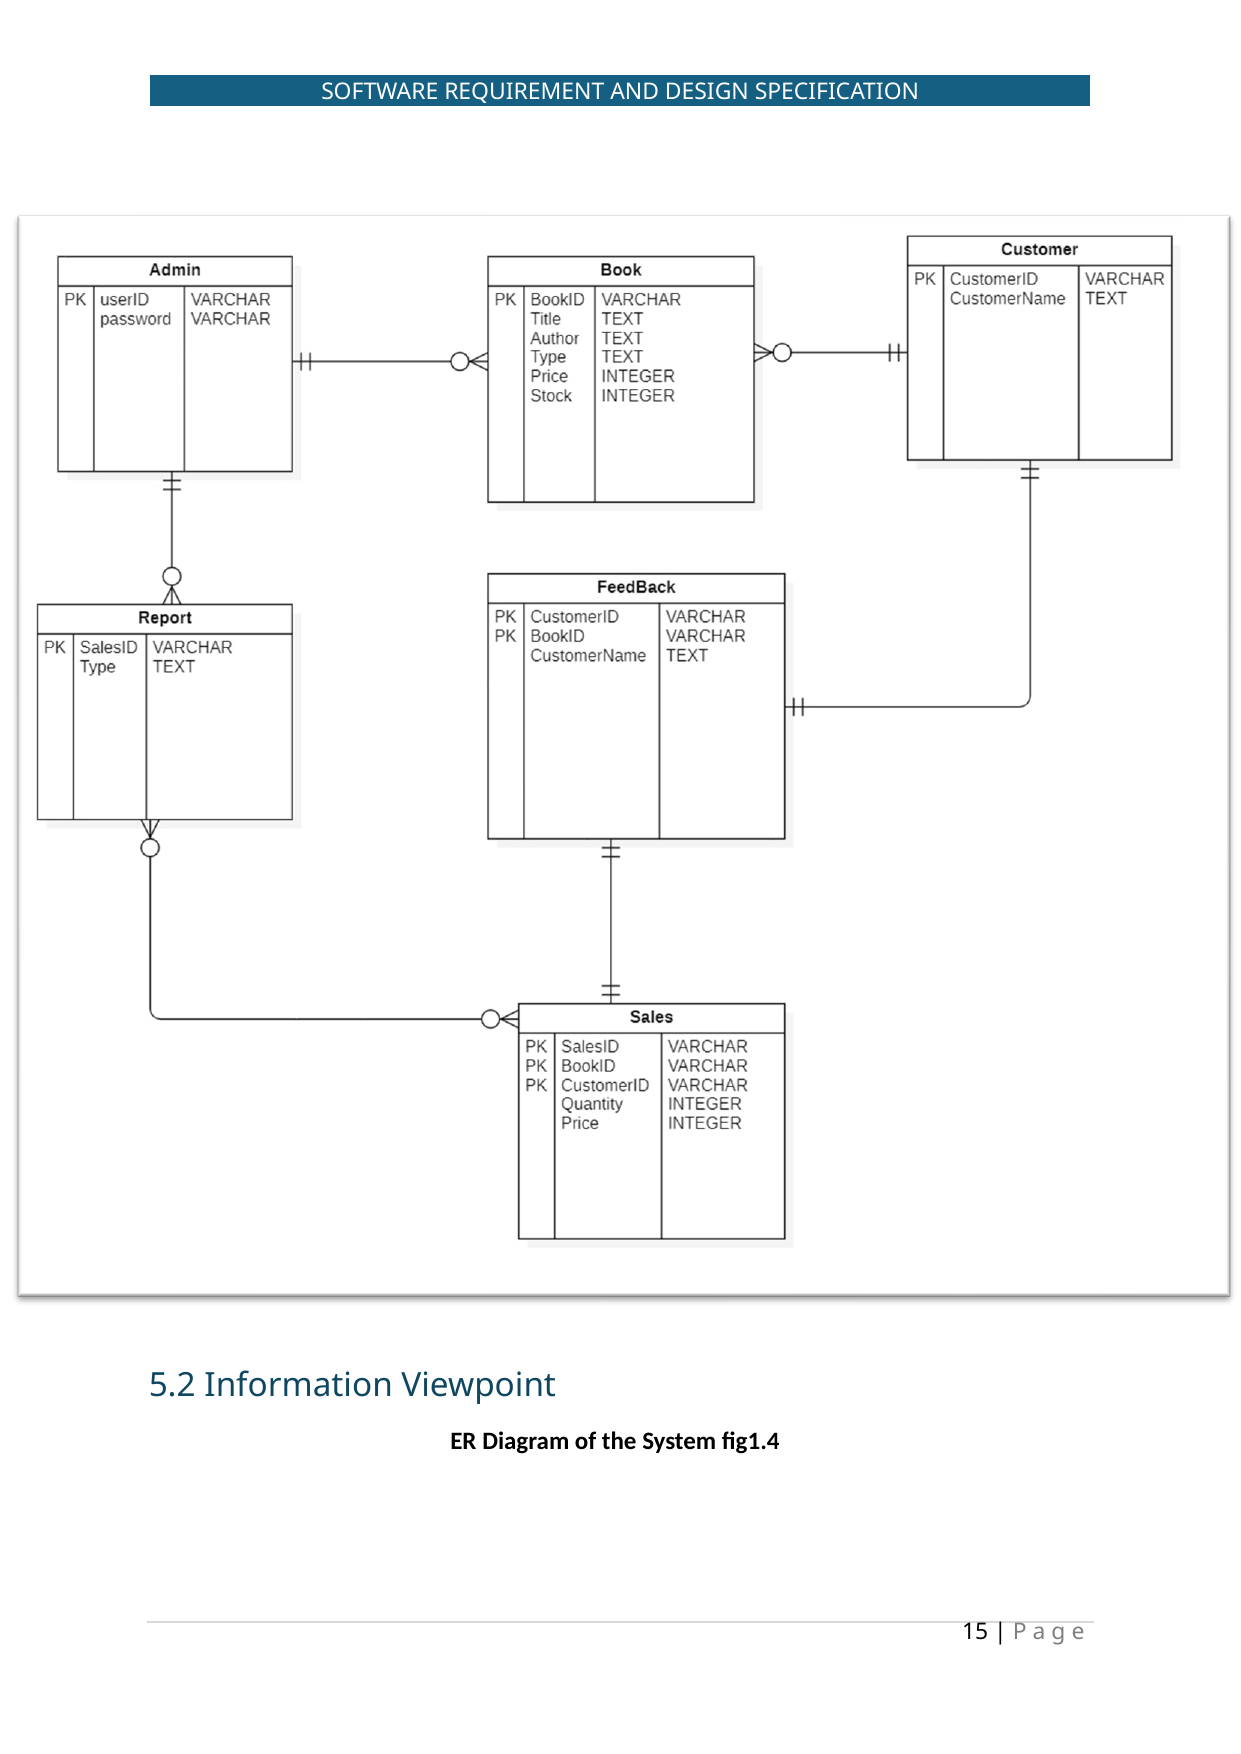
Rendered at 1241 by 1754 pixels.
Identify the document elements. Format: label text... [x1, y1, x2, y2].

text ER Diagram of the System fig1.4 [450, 1425, 1091, 1456]
picture [8, 210, 1239, 1309]
subtitle 5.2 Information Viewpoint [148, 1360, 856, 1406]
